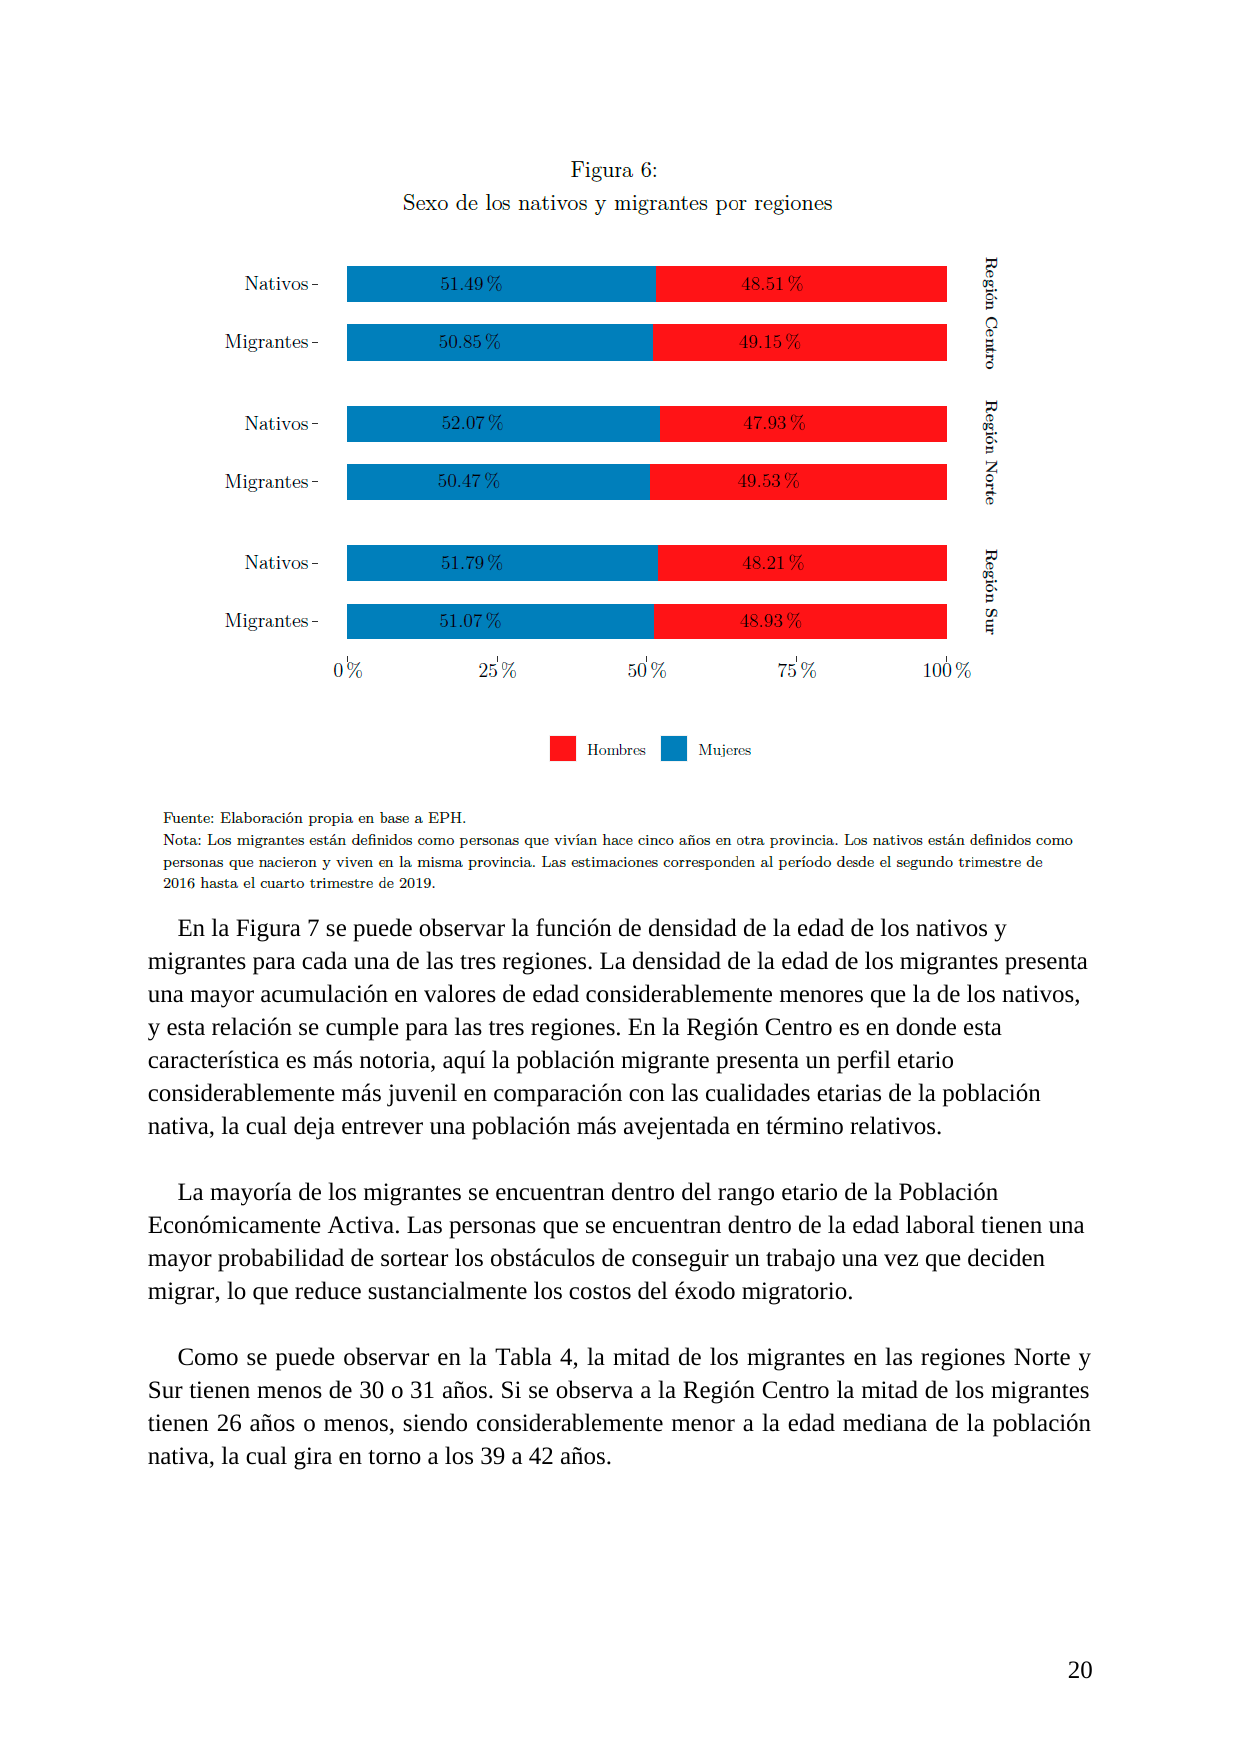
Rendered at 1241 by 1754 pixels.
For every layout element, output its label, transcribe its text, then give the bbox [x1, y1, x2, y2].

text La mayoría de los migrantes se encuentran dentro del rango etario de la Población Económicamente Activa. Las personas que se encuentran dentro de la edad laboral tienen una mayor probabilidad de sortear los obstáculos de conseguir un trabajo una vez que deciden migrar, lo que reduce sustancialmente los costos del éxodo migratorio. [148, 1177, 1092, 1305]
text Como se puede observar en la Tabla 4, la mitad de los migrantes en las regiones Norte y Sur tienen menos de 30 o 31 años. Si se observa a la Región Centro la mitad de los migrantes tienen 26 años o menos, siendo considerablemente menor a la edad mediana de la población nativa, la cual gira en torno a los 39 a 42 años. [148, 1342, 1092, 1470]
picture [150, 147, 1090, 909]
text En la Figura 7 se puede observar la función de densidad de la edad de los nativos y migrantes para cada una de las tres regiones. La densidad de la edad de los migrantes presenta una mayor acumulación en valores de edad considerablemente menores que la de los nativos, y esta relación se cumple para las tres regiones. En la Región Centro es en donde esta característica es más notoria, aquí la población migrante presenta un perfil etario considerablemente más juvenil en comparación con las cualidades etarias de la población nativa, la cual deja entrever una población más avejentada en término relativos. [148, 913, 1092, 1139]
